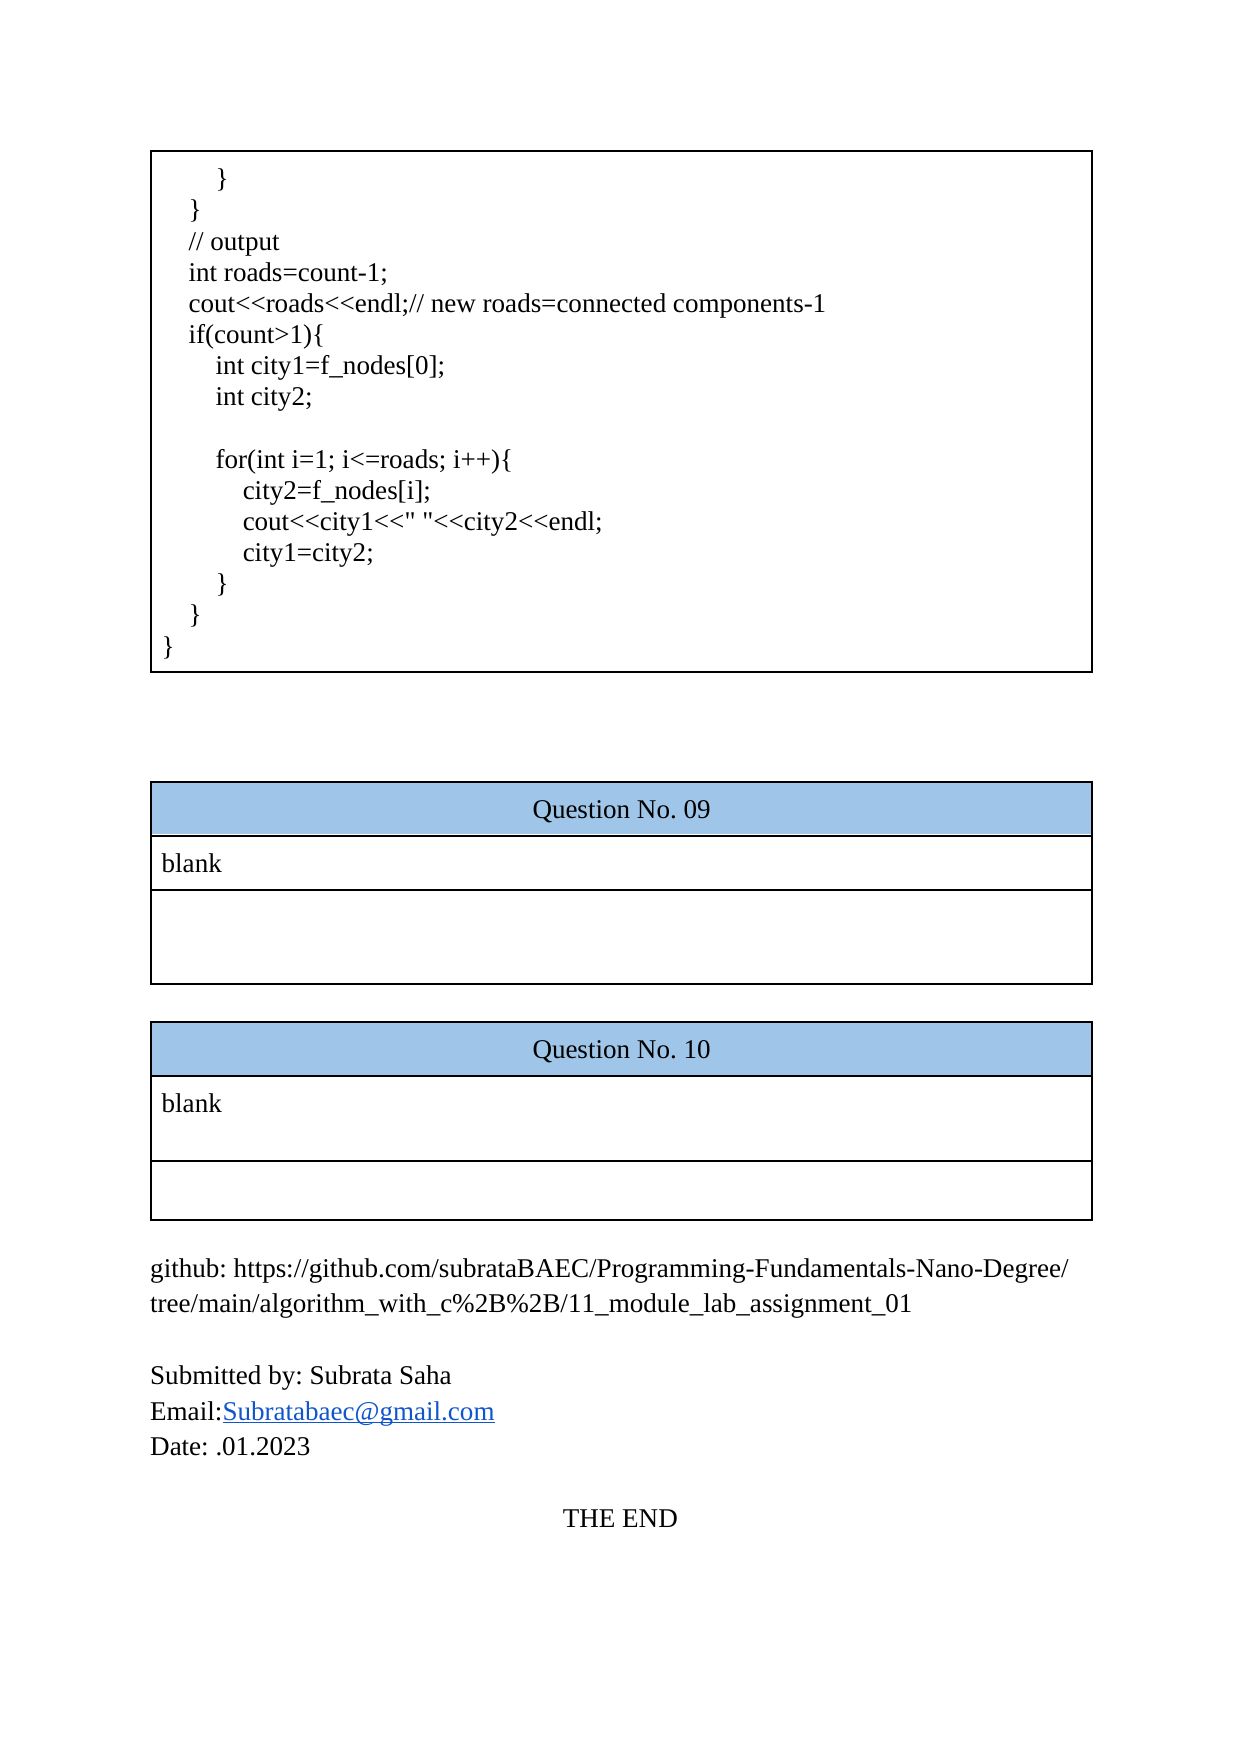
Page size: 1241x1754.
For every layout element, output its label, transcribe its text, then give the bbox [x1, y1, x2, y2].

table_cell blank [152, 837, 1091, 889]
table_cell [152, 1162, 1091, 1219]
table_header Question No. 10 [152, 1023, 1091, 1075]
table_cell [152, 891, 1091, 983]
text THE END [150, 1502, 1090, 1533]
table_cell blank [152, 1077, 1091, 1160]
table_header Question No. 09 [152, 783, 1091, 834]
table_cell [152, 152, 1091, 671]
text Submitted by: Subrata Saha [150, 1359, 1090, 1390]
text Email:Subratabaec@gmail.com [150, 1395, 1090, 1426]
text Date: .01.2023 [150, 1430, 1090, 1462]
text github: https://github.com/subrataBAEC/Programming-Fundamentals-Nano-Degree/tree/main/algorithm_with_c%2B%2B/11_module_lab_assignment_01 [150, 1252, 1090, 1319]
